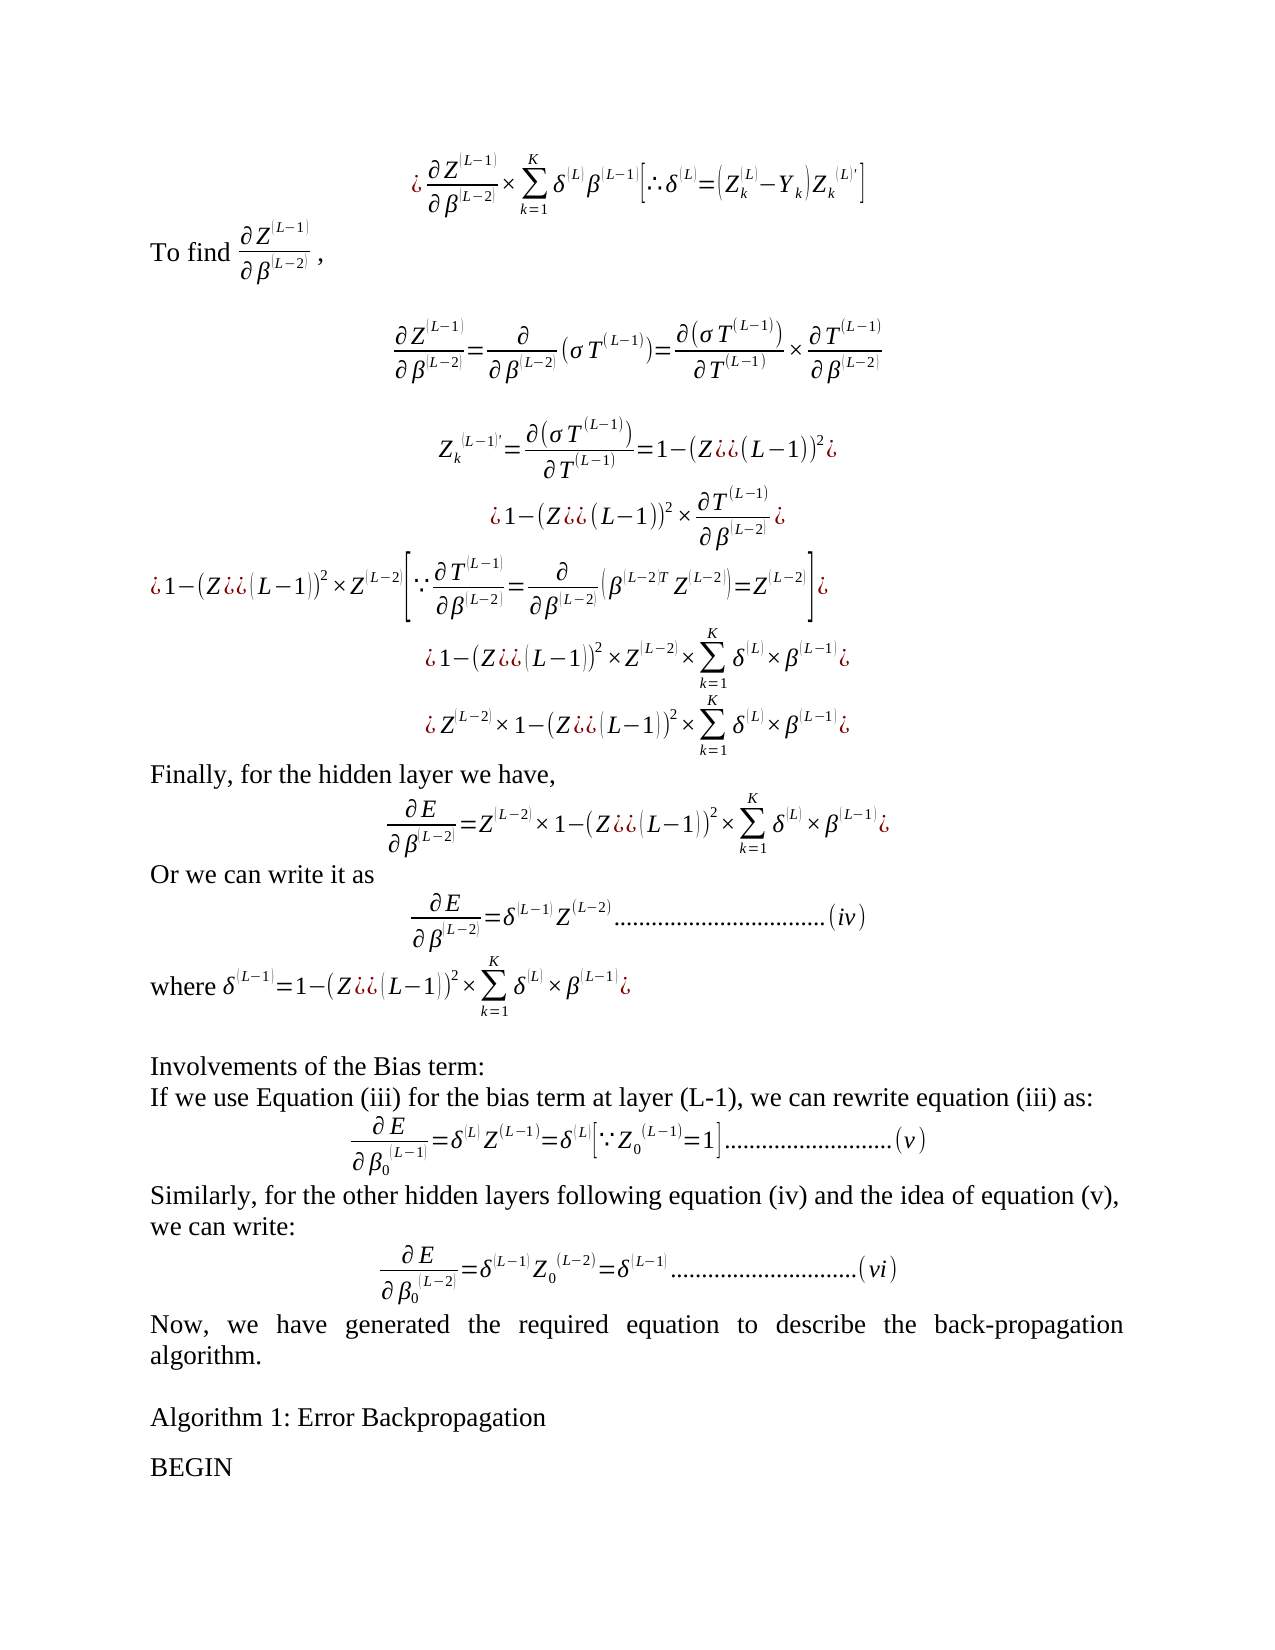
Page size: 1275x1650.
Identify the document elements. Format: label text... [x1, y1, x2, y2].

text Finally, for the hidden layer we have, [150, 759, 1125, 790]
text BEGIN [150, 1452, 1125, 1483]
text we can write: [150, 1210, 1125, 1241]
text Similarly, for the other hidden layers following equation (iv) and the idea of equation (v), [150, 1179, 1125, 1210]
text If we use Equation (iii) for the bias term at layer (L-1), we can rewrite equation (iii) as: [150, 1082, 1125, 1113]
text Now, we have generated the required equation to describe the back-propagation algorithm. [150, 1308, 1125, 1370]
text Or we can write it as [150, 858, 1125, 889]
text Involvements of the Bias term: [150, 1050, 1125, 1082]
text Algorithm 1: Error Backpropagation [150, 1401, 1125, 1432]
text To find , [150, 218, 1125, 285]
text where [150, 952, 1125, 1019]
